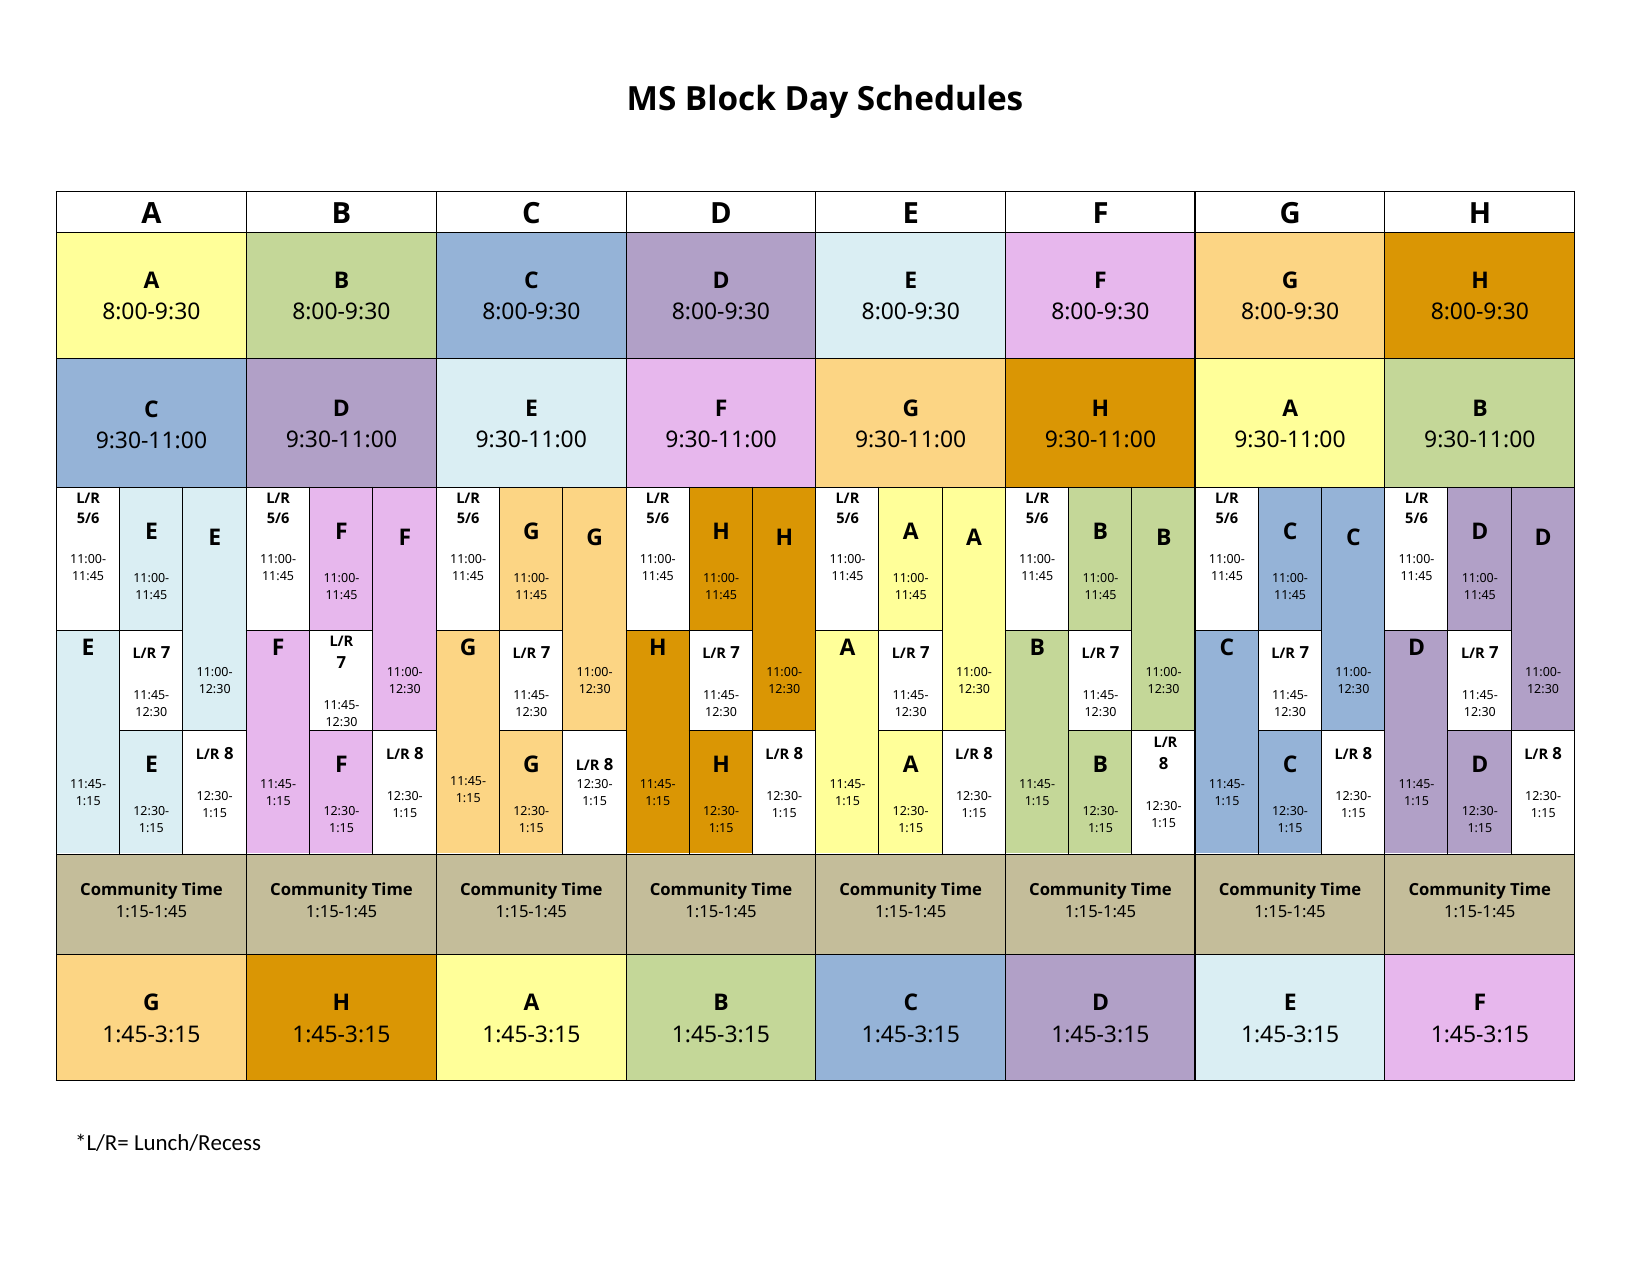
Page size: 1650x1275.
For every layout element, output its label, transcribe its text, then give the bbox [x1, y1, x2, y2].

table_cell Community Time 1:15-1:45 [816, 855, 1005, 954]
table_cell 11:45-1:15 [247, 730, 309, 853]
table_cell A 12:30-1:15 [879, 731, 942, 853]
table_cell G 8:00-9:30 [1196, 233, 1384, 358]
table_cell E [183, 488, 246, 630]
table_cell G [437, 631, 499, 730]
table_cell H 8:00-9:30 [1385, 233, 1574, 358]
table_cell 11:00- 12:30 [373, 630, 436, 730]
table_cell H 1:45-3:15 [247, 955, 436, 1080]
table_cell B [1006, 631, 1068, 730]
table_cell A 9:30-11:00 [1196, 359, 1384, 487]
table_cell 11:45-1:15 [1196, 730, 1258, 853]
table_header B [247, 192, 436, 232]
table_cell 11:45-1:15 [437, 730, 499, 853]
table_cell L/R 5/6 11:00-11:45 [1385, 488, 1447, 630]
table_cell A [816, 631, 878, 730]
table_header C [437, 192, 626, 232]
table_cell L/R 8 12:30-1:15 [943, 731, 1005, 853]
table_cell L/R 7 11:45-12:30 [120, 631, 182, 730]
table_cell G 12:30-1:15 [500, 731, 562, 853]
table_cell L/R 8 12:30-1:15 [183, 731, 246, 853]
table_cell 11:45-1:15 [627, 730, 689, 853]
table_cell F 12:30-1:15 [310, 731, 372, 853]
table_header E [816, 192, 1005, 232]
table_cell C 1:45-3:15 [816, 955, 1005, 1080]
table_cell 11:00- 12:30 [1322, 630, 1384, 730]
table_cell E [57, 631, 119, 730]
table_cell 11:00- 12:30 [1512, 630, 1574, 730]
table_cell E 8:00-9:30 [816, 233, 1005, 358]
table_cell Community Time 1:15-1:45 [1385, 855, 1574, 954]
table_cell F 9:30-11:00 [627, 359, 815, 487]
table_cell L/R 8 12:30-1:15 [563, 731, 626, 853]
table_cell F [247, 631, 309, 730]
table_cell 11:00- 12:30 [943, 630, 1005, 730]
table_cell F [373, 488, 436, 630]
table_cell 11:45-1:15 [57, 730, 119, 853]
table_cell 11:45-1:15 [816, 730, 878, 853]
table_cell C 9:30-11:00 [57, 359, 246, 487]
table_cell G [563, 488, 626, 630]
table_cell L/R 7 11:45-12:30 [310, 631, 372, 730]
table_cell L/R 8 12:30-1:15 [1132, 731, 1194, 853]
table_cell B [1132, 488, 1194, 630]
table_cell D 12:30-1:15 [1448, 731, 1511, 853]
table_cell D 11:00-11:45 [1448, 488, 1511, 630]
table_cell H 12:30-1:15 [690, 731, 752, 853]
table_cell H 9:30-11:00 [1006, 359, 1194, 487]
table_cell Community Time 1:15-1:45 [437, 855, 626, 954]
table_cell L/R 7 11:45-12:30 [1448, 631, 1511, 730]
table_cell Community Time 1:15-1:45 [627, 855, 815, 954]
table_cell A [943, 488, 1005, 630]
table_cell 11:00- 12:30 [753, 630, 815, 730]
text *L/R= Lunch/Recess [75, 1128, 1575, 1156]
table_cell B 9:30-11:00 [1385, 359, 1574, 487]
table_cell L/R 5/6 11:00-11:45 [1006, 488, 1068, 630]
text MS Block Day Schedules [75, 75, 1575, 120]
table_cell L/R 8 12:30-1:15 [1322, 731, 1384, 853]
table_cell G 9:30-11:00 [816, 359, 1005, 487]
table_header F [1006, 192, 1194, 232]
table_cell A 1:45-3:15 [437, 955, 626, 1080]
table_cell D 1:45-3:15 [1006, 955, 1194, 1080]
table_cell B 12:30-1:15 [1069, 731, 1131, 853]
table_cell E 9:30-11:00 [437, 359, 626, 487]
table_cell H [753, 488, 815, 630]
table_cell E 1:45-3:15 [1196, 955, 1384, 1080]
table_cell L/R 5/6 11:00-11:45 [627, 488, 689, 630]
table_cell L/R 8 12:30-1:15 [1512, 731, 1574, 853]
table_cell L/R 7 11:45-12:30 [500, 631, 562, 730]
table_cell B 8:00-9:30 [247, 233, 436, 358]
table_header G [1196, 192, 1384, 232]
table_cell C [1196, 631, 1258, 730]
table_cell C 12:30-1:15 [1259, 731, 1321, 853]
table_cell 11:45-1:15 [1006, 730, 1068, 853]
table_cell L/R 5/6 11:00-11:45 [57, 488, 119, 630]
table_cell G 11:00-11:45 [500, 488, 562, 630]
table_cell E 11:00-11:45 [120, 488, 182, 630]
table_cell 11:45-1:15 [1385, 730, 1447, 853]
table_cell 11:00- 12:30 [1132, 630, 1194, 730]
table_cell B 11:00-11:45 [1069, 488, 1131, 630]
table_cell H 11:00-11:45 [690, 488, 752, 630]
table_cell L/R 7 11:45-12:30 [879, 631, 942, 730]
table_header H [1385, 192, 1574, 232]
table_cell F 1:45-3:15 [1385, 955, 1574, 1080]
table_cell L/R 8 12:30-1:15 [753, 731, 815, 853]
table_cell L/R 5/6 11:00-11:45 [1196, 488, 1258, 630]
table_cell D 9:30-11:00 [247, 359, 436, 487]
table_header D [627, 192, 815, 232]
table_cell D [1512, 488, 1574, 630]
table_cell C 11:00-11:45 [1259, 488, 1321, 630]
table_cell Community Time 1:15-1:45 [247, 855, 436, 954]
table_cell Community Time 1:15-1:45 [1196, 855, 1384, 954]
table_cell H [627, 631, 689, 730]
table_cell A 8:00-9:30 [57, 233, 246, 358]
table_cell L/R 5/6 11:00-11:45 [437, 488, 499, 630]
table_cell G 1:45-3:15 [57, 955, 246, 1080]
table_cell B 1:45-3:15 [627, 955, 815, 1080]
table_cell C 8:00-9:30 [437, 233, 626, 358]
table_header A [57, 192, 246, 232]
table_cell L/R 5/6 11:00-11:45 [247, 488, 309, 630]
table_cell D [1385, 631, 1447, 730]
table_cell Community Time 1:15-1:45 [57, 855, 246, 954]
table_cell 11:00- 12:30 [563, 630, 626, 730]
table_cell L/R 5/6 11:00-11:45 [816, 488, 878, 630]
table_cell L/R 8 12:30-1:15 [373, 731, 436, 853]
table_cell F 8:00-9:30 [1006, 233, 1194, 358]
table_cell D 8:00-9:30 [627, 233, 815, 358]
table_cell C [1322, 488, 1384, 630]
table_cell L/R 7 11:45-12:30 [690, 631, 752, 730]
table_cell A 11:00-11:45 [879, 488, 942, 630]
table_cell 11:00- 12:30 [183, 630, 246, 730]
table_cell L/R 7 11:45-12:30 [1069, 631, 1131, 730]
table_cell E 12:30-1:15 [120, 731, 182, 853]
table_cell F 11:00-11:45 [310, 488, 372, 630]
table_cell Community Time 1:15-1:45 [1006, 855, 1194, 954]
table_cell L/R 7 11:45-12:30 [1259, 631, 1321, 730]
